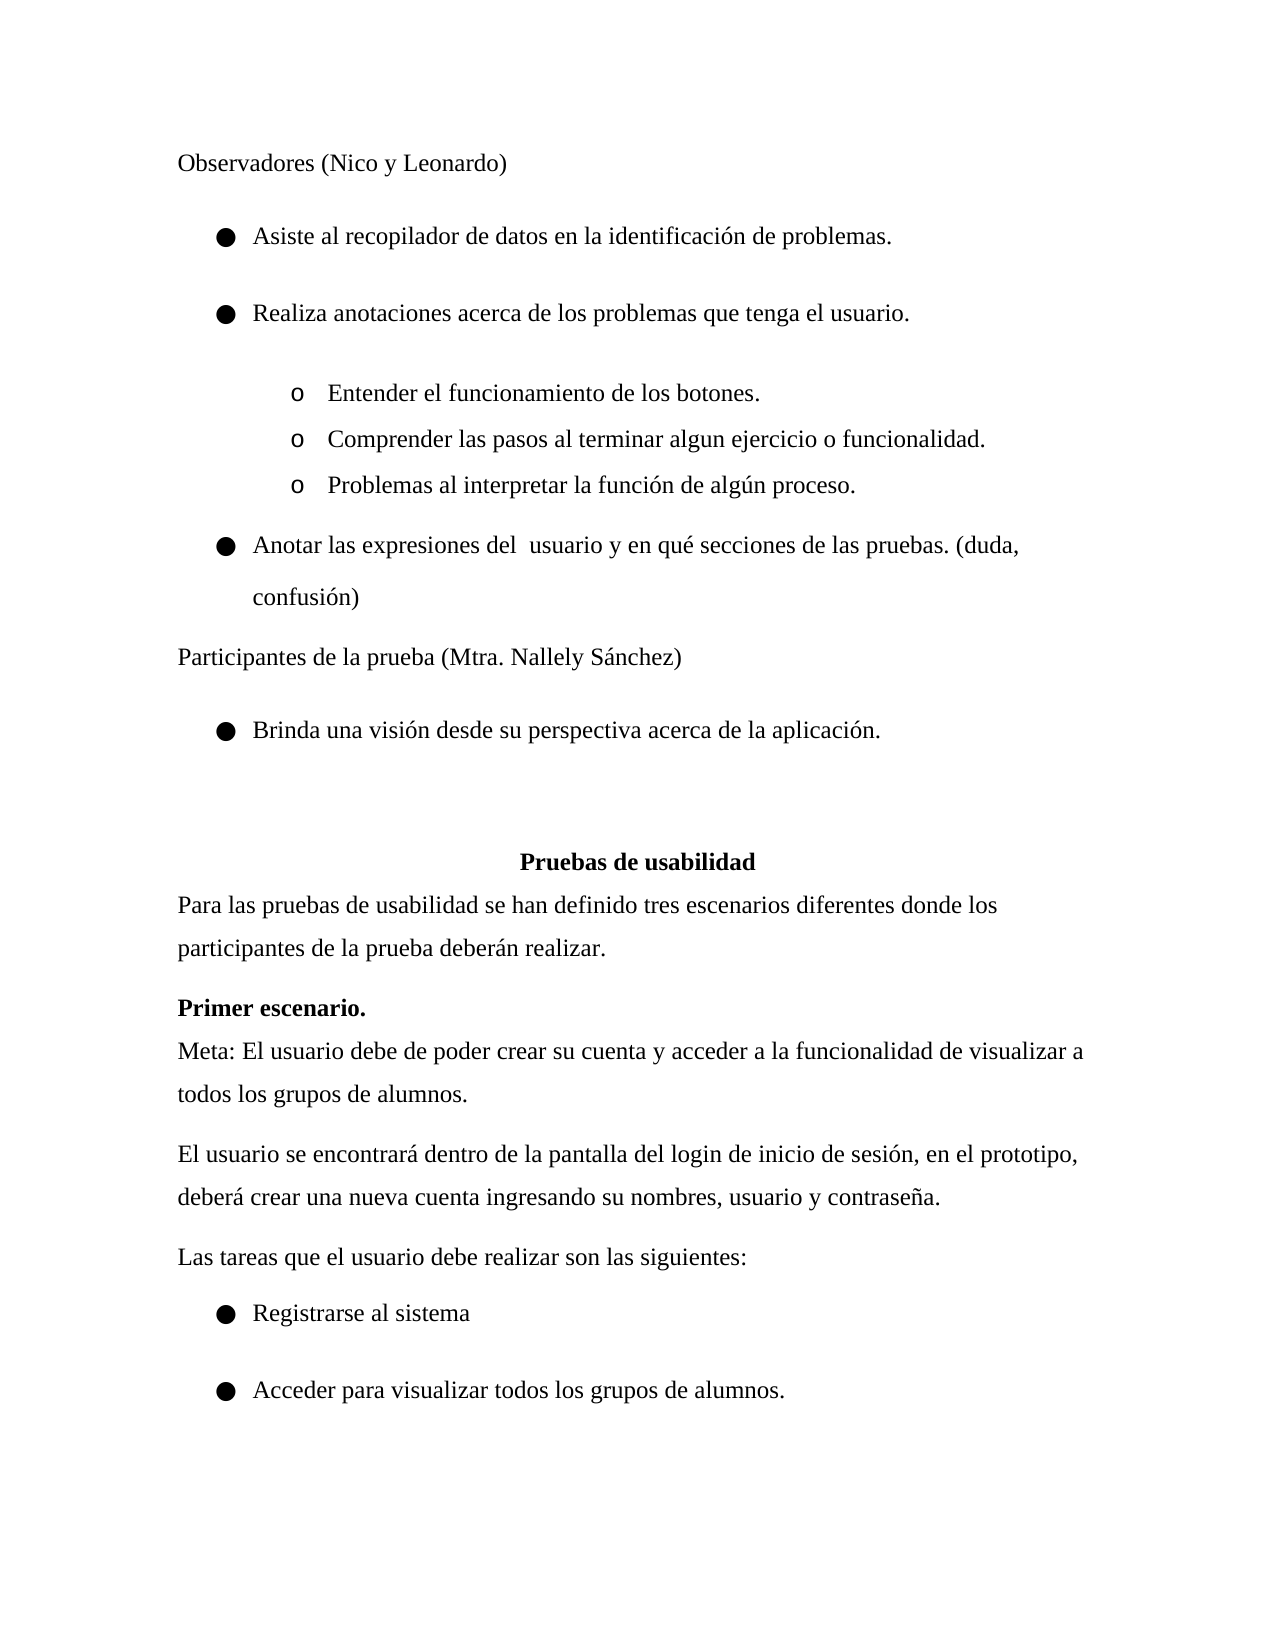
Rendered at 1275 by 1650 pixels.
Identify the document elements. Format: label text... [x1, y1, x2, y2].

text Meta: El usuario debe de poder crear su cuenta y acceder a la funcionalidad de visualizar a todos los grupos de alumnos. [177, 1036, 1098, 1108]
list Registrarse al sistema [215, 1285, 1098, 1336]
list Brinda una visión desde su perspectiva acerca de la aplicación. [215, 702, 1098, 753]
text Las tareas que el usuario debe realizar son las siguientes: [177, 1242, 1098, 1271]
text Participantes de la prueba (Mtra. Nallely Sánchez) [177, 642, 1098, 671]
list Realiza anotaciones acerca de los problemas que tenga el usuario. [215, 284, 1098, 336]
list Entender el funcionamiento de los botones. [290, 378, 1098, 409]
list Problemas al interpretar la función de algún proceso. [290, 470, 1098, 501]
subtitle Primer escenario. [177, 993, 1098, 1022]
list Anotar las expresiones del usuario y en qué secciones de las pruebas. (duda, confusión) [215, 517, 1098, 611]
subtitle Pruebas de usabilidad [177, 847, 1098, 876]
list Comprender las pasos al terminar algun ejercicio o funcionalidad. [290, 424, 1098, 455]
text Para las pruebas de usabilidad se han definido tres escenarios diferentes donde los participantes de la prueba deberán realizar. [177, 890, 1098, 962]
list Asiste al recopilador de datos en la identificación de problemas. [215, 207, 1098, 259]
text Observadores (Nico y Leonardo) [177, 148, 1098, 176]
text El usuario se encontrará dentro de la pantalla del login de inicio de sesión, en el prototipo, deberá crear una nueva cuenta ingresando su nombres, usuario y contraseña. [177, 1139, 1098, 1211]
list Acceder para visualizar todos los grupos de alumnos. [215, 1362, 1098, 1413]
